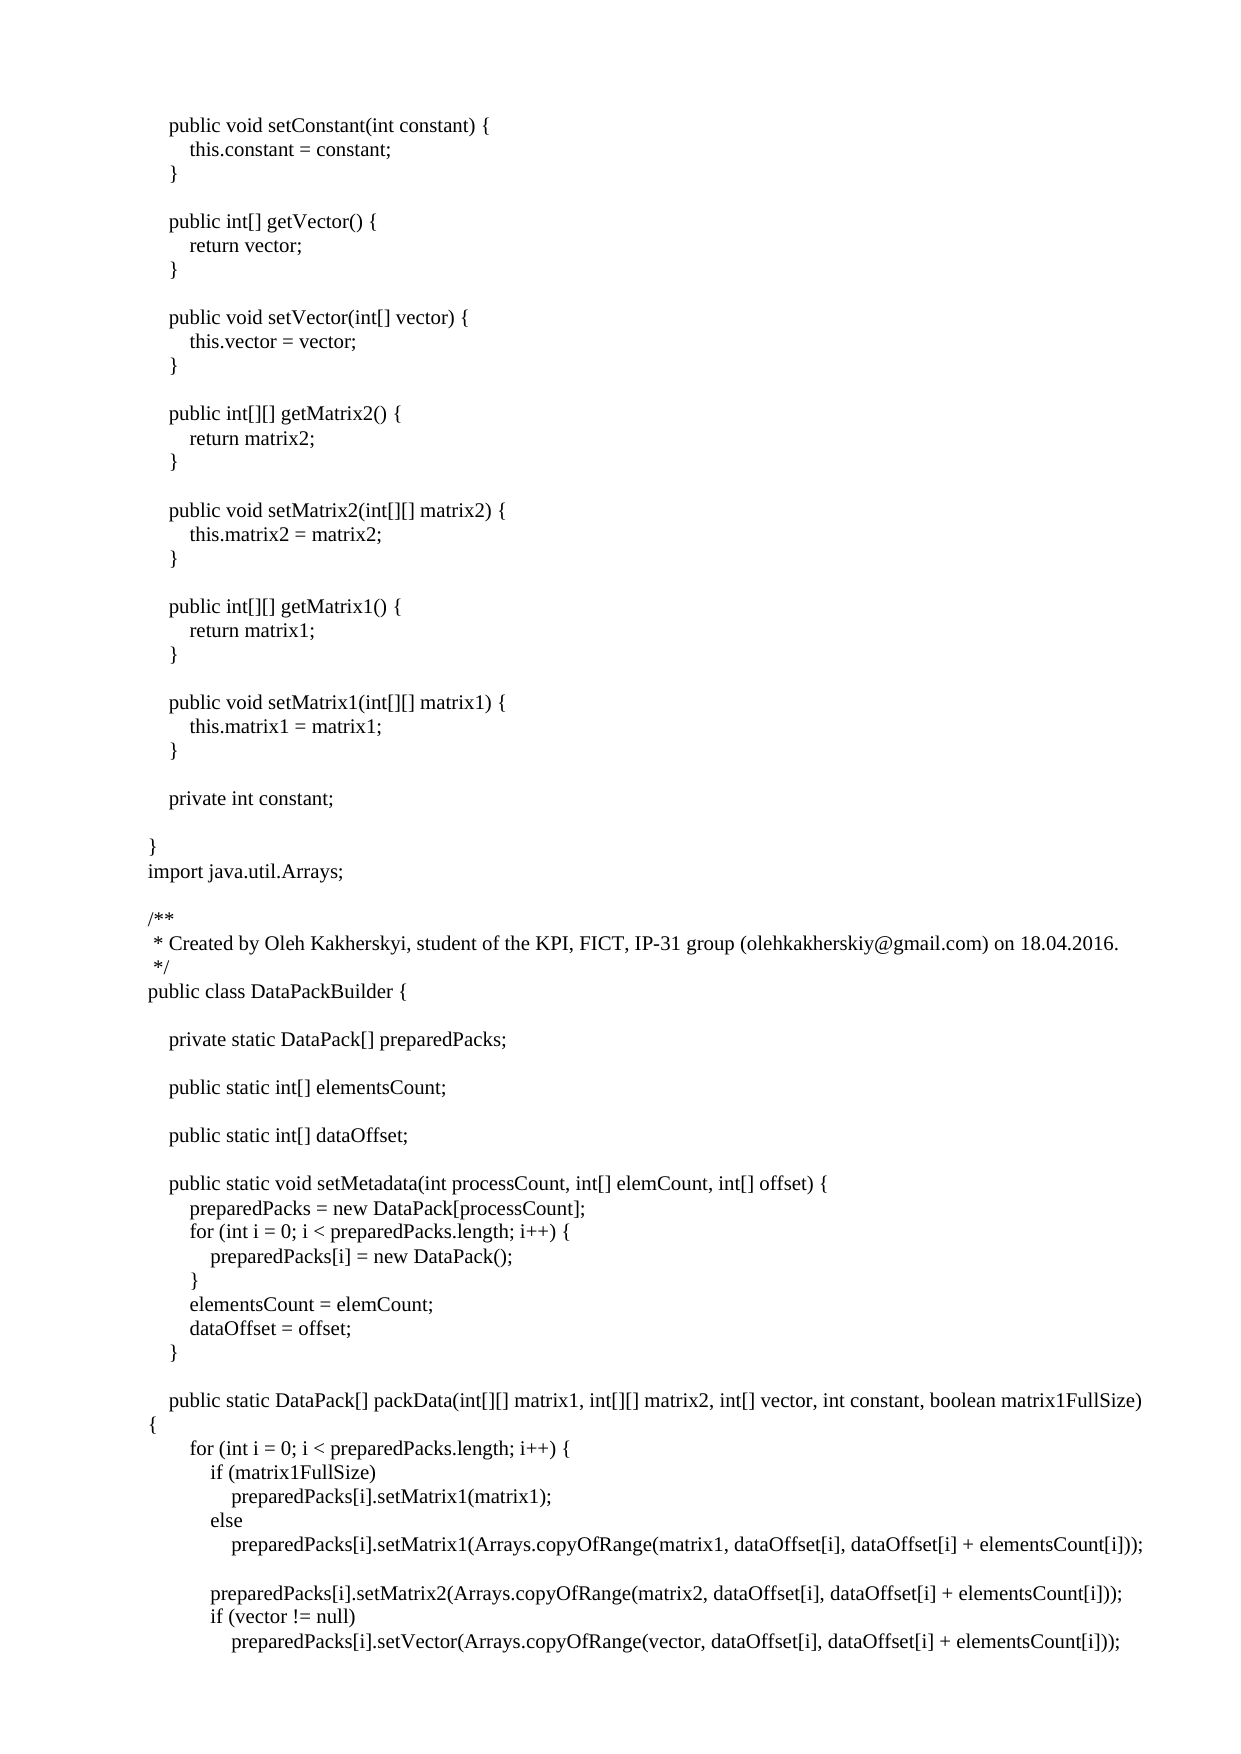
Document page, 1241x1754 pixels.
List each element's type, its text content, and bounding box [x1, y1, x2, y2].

text private int constant; [148, 786, 1152, 810]
text for (int i = 0; i < preparedPacks.length; i++) { [148, 1219, 1152, 1243]
text } [148, 738, 1152, 762]
text preparedPacks[i].setMatrix1(Arrays.copyOfRange(matrix1, dataOffset[i], dataOffset[i] + elementsCount[i])); [148, 1532, 1152, 1556]
text if (matrix1FullSize) [148, 1460, 1152, 1484]
text if (vector != null) [148, 1604, 1152, 1628]
text } [148, 161, 1152, 185]
text } [148, 1268, 1152, 1292]
text preparedPacks[i].setMatrix1(matrix1); [148, 1484, 1152, 1508]
text } [148, 257, 1152, 281]
text } [148, 353, 1152, 377]
text public int[][] getMatrix2() { [148, 401, 1152, 425]
text public static DataPack[] packData(int[][] matrix1, int[][] matrix2, int[] vector, int constant, boolean matrix1FullSize) { [148, 1388, 1152, 1436]
text for (int i = 0; i < preparedPacks.length; i++) { [148, 1436, 1152, 1460]
text this.constant = constant; [148, 137, 1152, 161]
text return matrix1; [148, 618, 1152, 642]
text public void setMatrix2(int[][] matrix2) { [148, 498, 1152, 522]
text public static int[] elementsCount; [148, 1075, 1152, 1099]
text return matrix2; [148, 425, 1152, 449]
text preparedPacks[i].setVector(Arrays.copyOfRange(vector, dataOffset[i], dataOffset[i] + elementsCount[i])); [148, 1628, 1152, 1653]
text * Created by Oleh Kakherskyi, student of the KPI, FICT, IP-31 group (olehkakherskiy@gmail.com) on 18.04.2016. [148, 931, 1152, 955]
text public int[] getVector() { [148, 209, 1152, 233]
text public void setConstant(int constant) { [148, 113, 1152, 137]
text else [148, 1508, 1152, 1532]
text elementsCount = elemCount; [148, 1292, 1152, 1316]
text public class DataPackBuilder { [148, 979, 1152, 1003]
text public static void setMetadata(int processCount, int[] elemCount, int[] offset) { [148, 1171, 1152, 1195]
text } [148, 546, 1152, 570]
text public void setVector(int[] vector) { [148, 305, 1152, 329]
text this.vector = vector; [148, 329, 1152, 353]
text private static DataPack[] preparedPacks; [148, 1027, 1152, 1051]
text } [148, 834, 1152, 858]
text */ [148, 955, 1152, 979]
text } [148, 1340, 1152, 1364]
text import java.util.Arrays; [148, 858, 1152, 883]
text public static int[] dataOffset; [148, 1123, 1152, 1147]
text preparedPacks[i] = new DataPack(); [148, 1243, 1152, 1268]
text } [148, 449, 1152, 473]
text public int[][] getMatrix1() { [148, 594, 1152, 618]
text this.matrix1 = matrix1; [148, 714, 1152, 738]
text this.matrix2 = matrix2; [148, 522, 1152, 546]
text preparedPacks[i].setMatrix2(Arrays.copyOfRange(matrix2, dataOffset[i], dataOffset[i] + elementsCount[i])); [148, 1580, 1152, 1604]
text preparedPacks = new DataPack[processCount]; [148, 1195, 1152, 1219]
text /** [148, 907, 1152, 931]
text } [148, 642, 1152, 666]
text dataOffset = offset; [148, 1316, 1152, 1340]
text return vector; [148, 233, 1152, 257]
text public void setMatrix1(int[][] matrix1) { [148, 690, 1152, 714]
